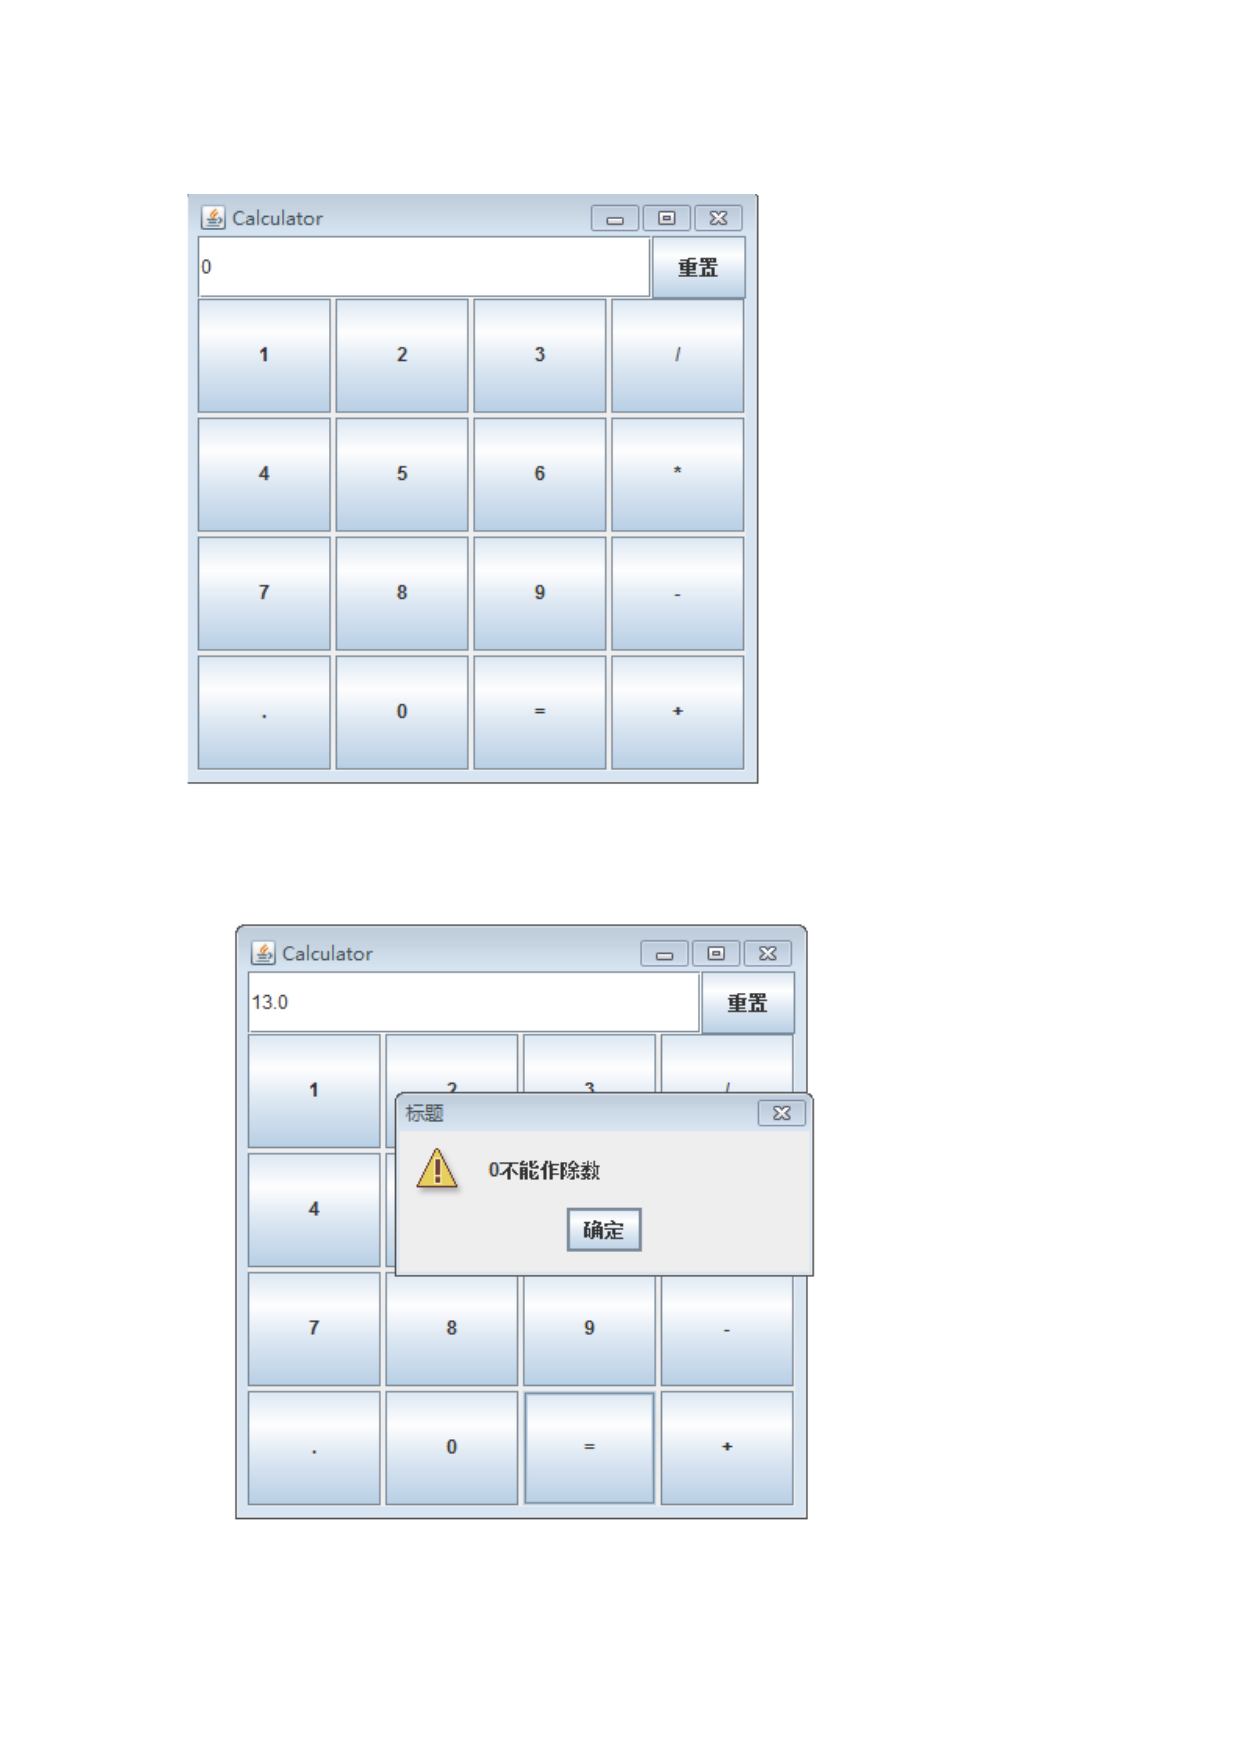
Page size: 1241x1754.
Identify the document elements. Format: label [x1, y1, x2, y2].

picture [187, 194, 775, 831]
picture [187, 909, 844, 1565]
